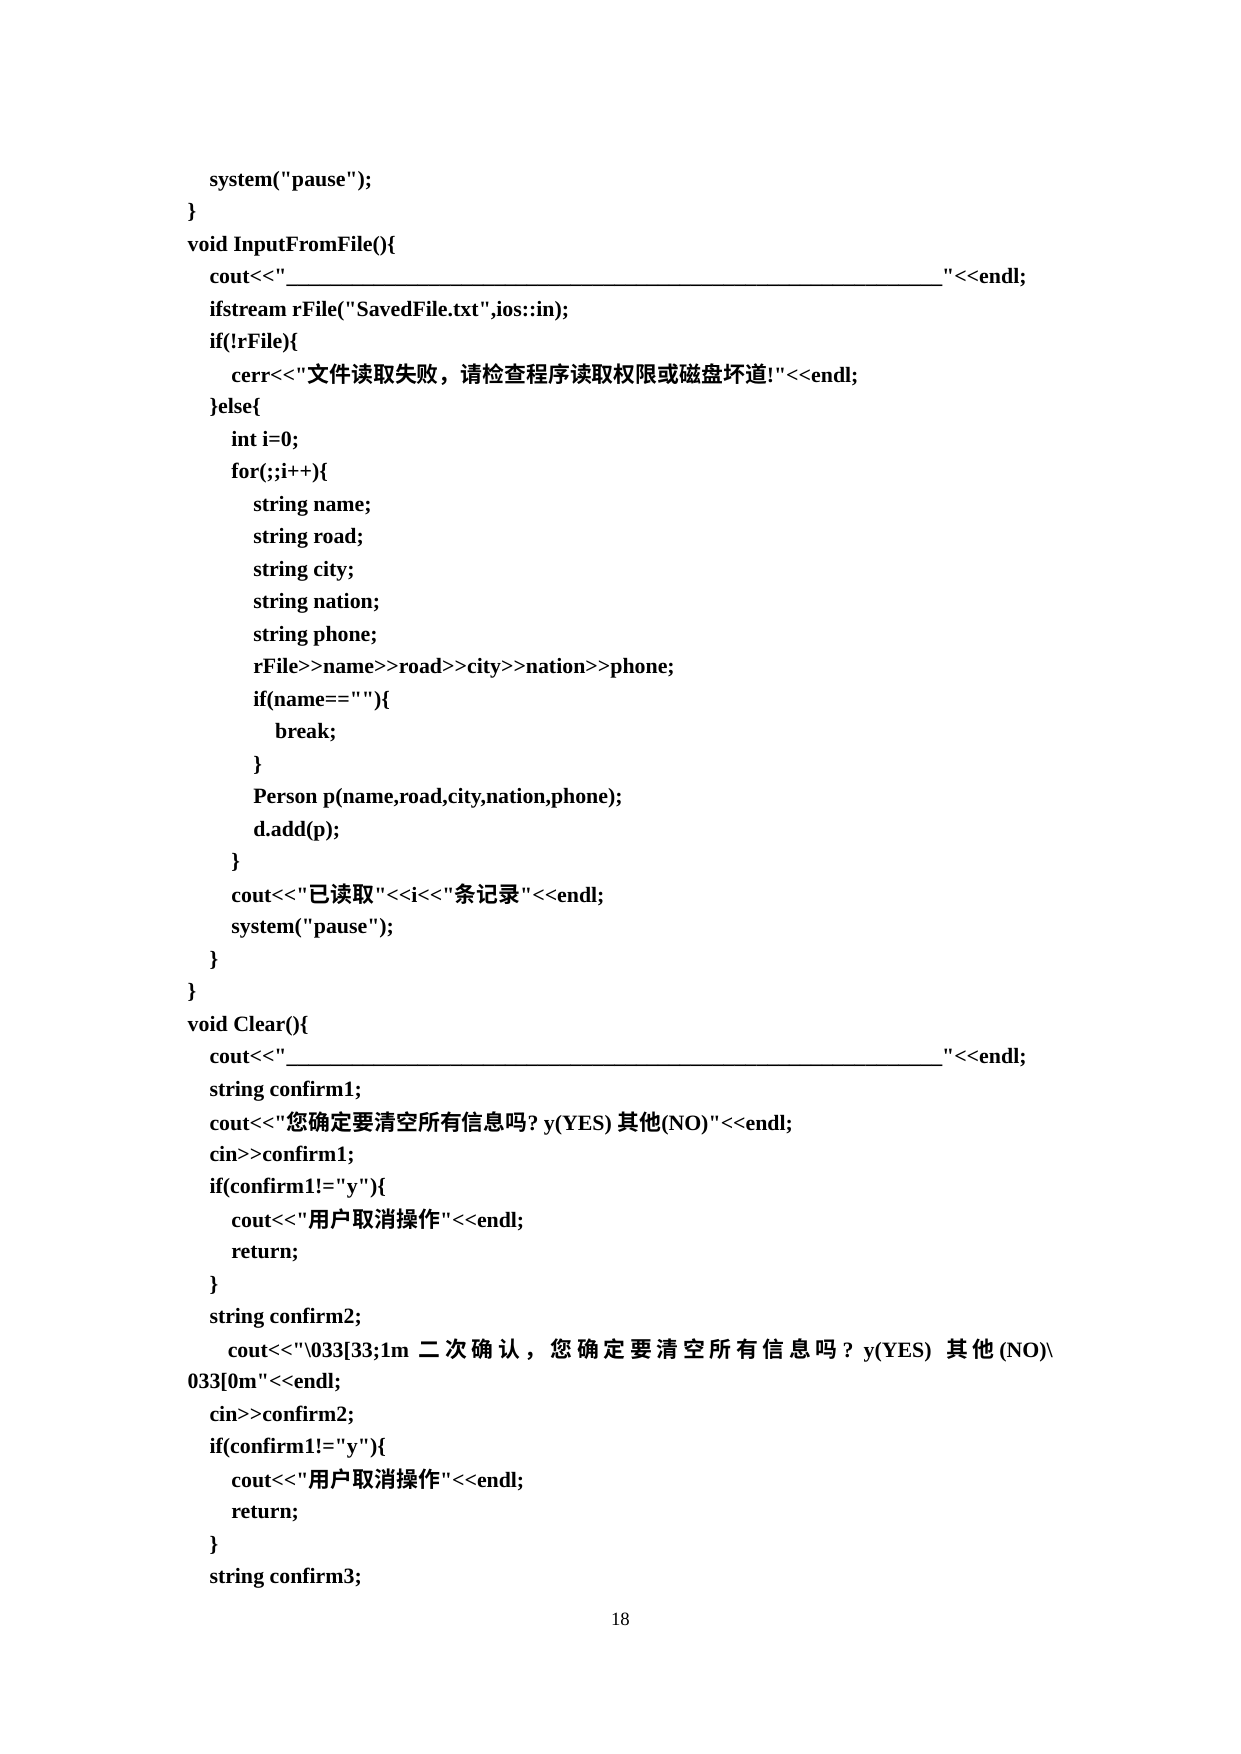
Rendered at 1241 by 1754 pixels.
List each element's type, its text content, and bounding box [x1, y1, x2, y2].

text for(;;i++){ [187, 454, 1053, 487]
text cout<<"____________________________________________________________"<<endl; [187, 1039, 1053, 1072]
text if(!rFile){ [187, 324, 1053, 357]
text cout<<"\033[33;1m二次确认，您确定要清空所有信息吗? y(YES) 其他(NO)\033[0m"<<endl; [187, 1332, 1053, 1397]
text ifstream rFile("SavedFile.txt",ios::in); [187, 292, 1053, 324]
text string name; [187, 487, 1053, 519]
text } [187, 974, 1053, 1007]
text }else{ [187, 389, 1053, 422]
text cout<<"____________________________________________________________"<<endl; [187, 259, 1053, 292]
text } [187, 942, 1053, 974]
text system("pause"); [187, 162, 1053, 194]
text cin>>confirm2; [187, 1397, 1053, 1429]
text string road; [187, 519, 1053, 552]
text cout<<"您确定要清空所有信息吗? y(YES) 其他(NO)"<<endl; [187, 1104, 1053, 1137]
text if(confirm1!="y"){ [187, 1169, 1053, 1202]
text void InputFromFile(){ [187, 227, 1053, 259]
text string confirm1; [187, 1072, 1053, 1104]
text string phone; [187, 617, 1053, 649]
text if(confirm1!="y"){ [187, 1429, 1053, 1462]
text cout<<"用户取消操作"<<endl; [187, 1462, 1053, 1494]
text } [187, 1527, 1053, 1559]
text string city; [187, 552, 1053, 584]
text string nation; [187, 584, 1053, 617]
text string confirm2; [187, 1299, 1053, 1332]
text system("pause"); [187, 909, 1053, 942]
text cout<<"用户取消操作"<<endl; [187, 1202, 1053, 1234]
text Person p(name,road,city,nation,phone); [187, 779, 1053, 812]
text } [187, 747, 1053, 779]
text return; [187, 1234, 1053, 1267]
text break; [187, 714, 1053, 747]
text cout<<"已读取"<<i<<"条记录"<<endl; [187, 877, 1053, 909]
text cin>>confirm1; [187, 1137, 1053, 1169]
text } [187, 1267, 1053, 1299]
text d.add(p); [187, 812, 1053, 844]
text string confirm3; [187, 1559, 1053, 1592]
text int i=0; [187, 422, 1053, 454]
text } [187, 194, 1053, 227]
text return; [187, 1494, 1053, 1527]
text if(name==""){ [187, 682, 1053, 714]
text void Clear(){ [187, 1007, 1053, 1039]
text cerr<<"文件读取失败，请检查程序读取权限或磁盘坏道!"<<endl; [187, 357, 1053, 389]
text } [187, 844, 1053, 877]
text rFile>>name>>road>>city>>nation>>phone; [187, 649, 1053, 682]
